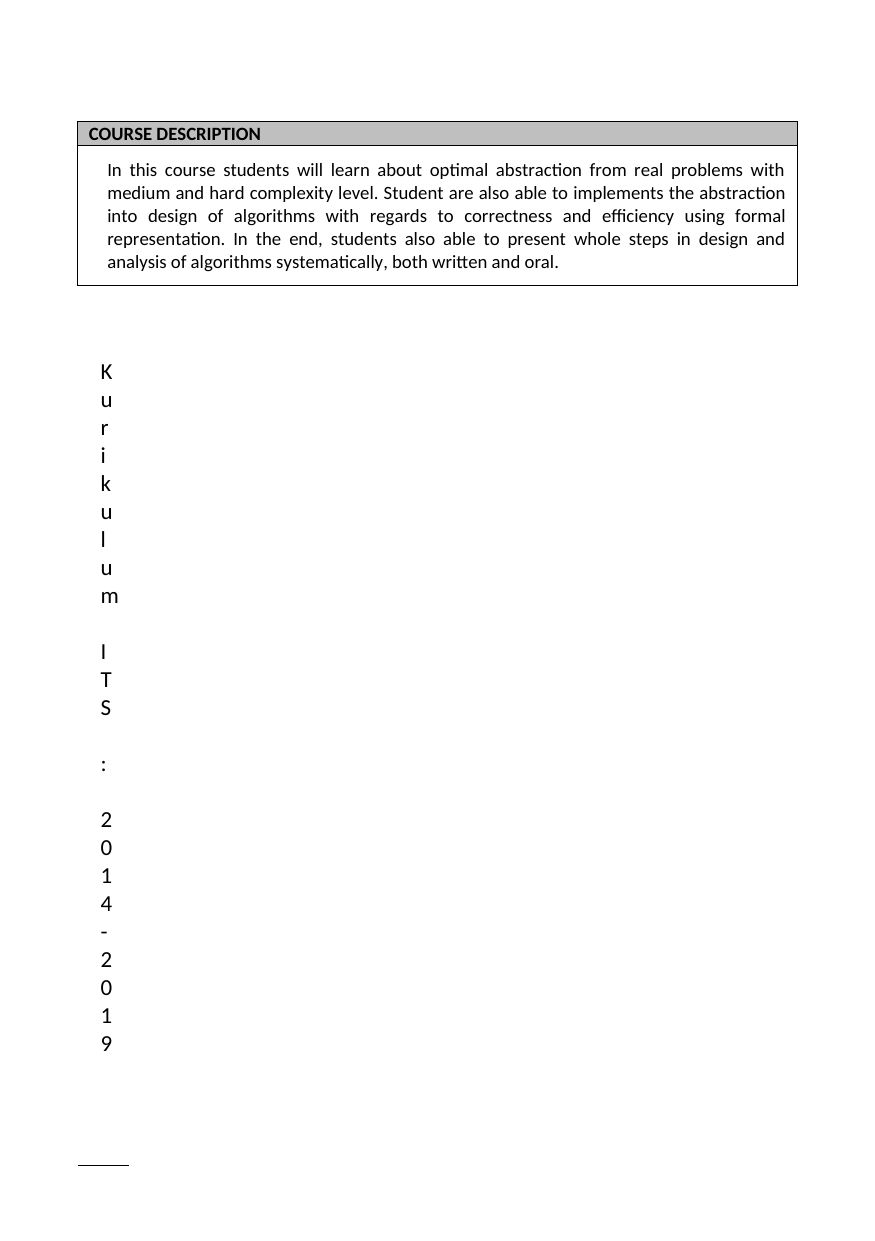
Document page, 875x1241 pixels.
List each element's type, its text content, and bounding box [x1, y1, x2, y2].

table_header COURSE DESCRIPTION [78, 122, 797, 145]
table_cell In this course students will learn about optimal abstraction from real problems with medium and hard complexity level. Student are also able to implements the abstraction into design of algorithms with regards to correctness and efficiency using formal representation. In the end, students also able to present whole steps in design and analysis of algorithms systematically, both written and oral. [78, 146, 797, 285]
